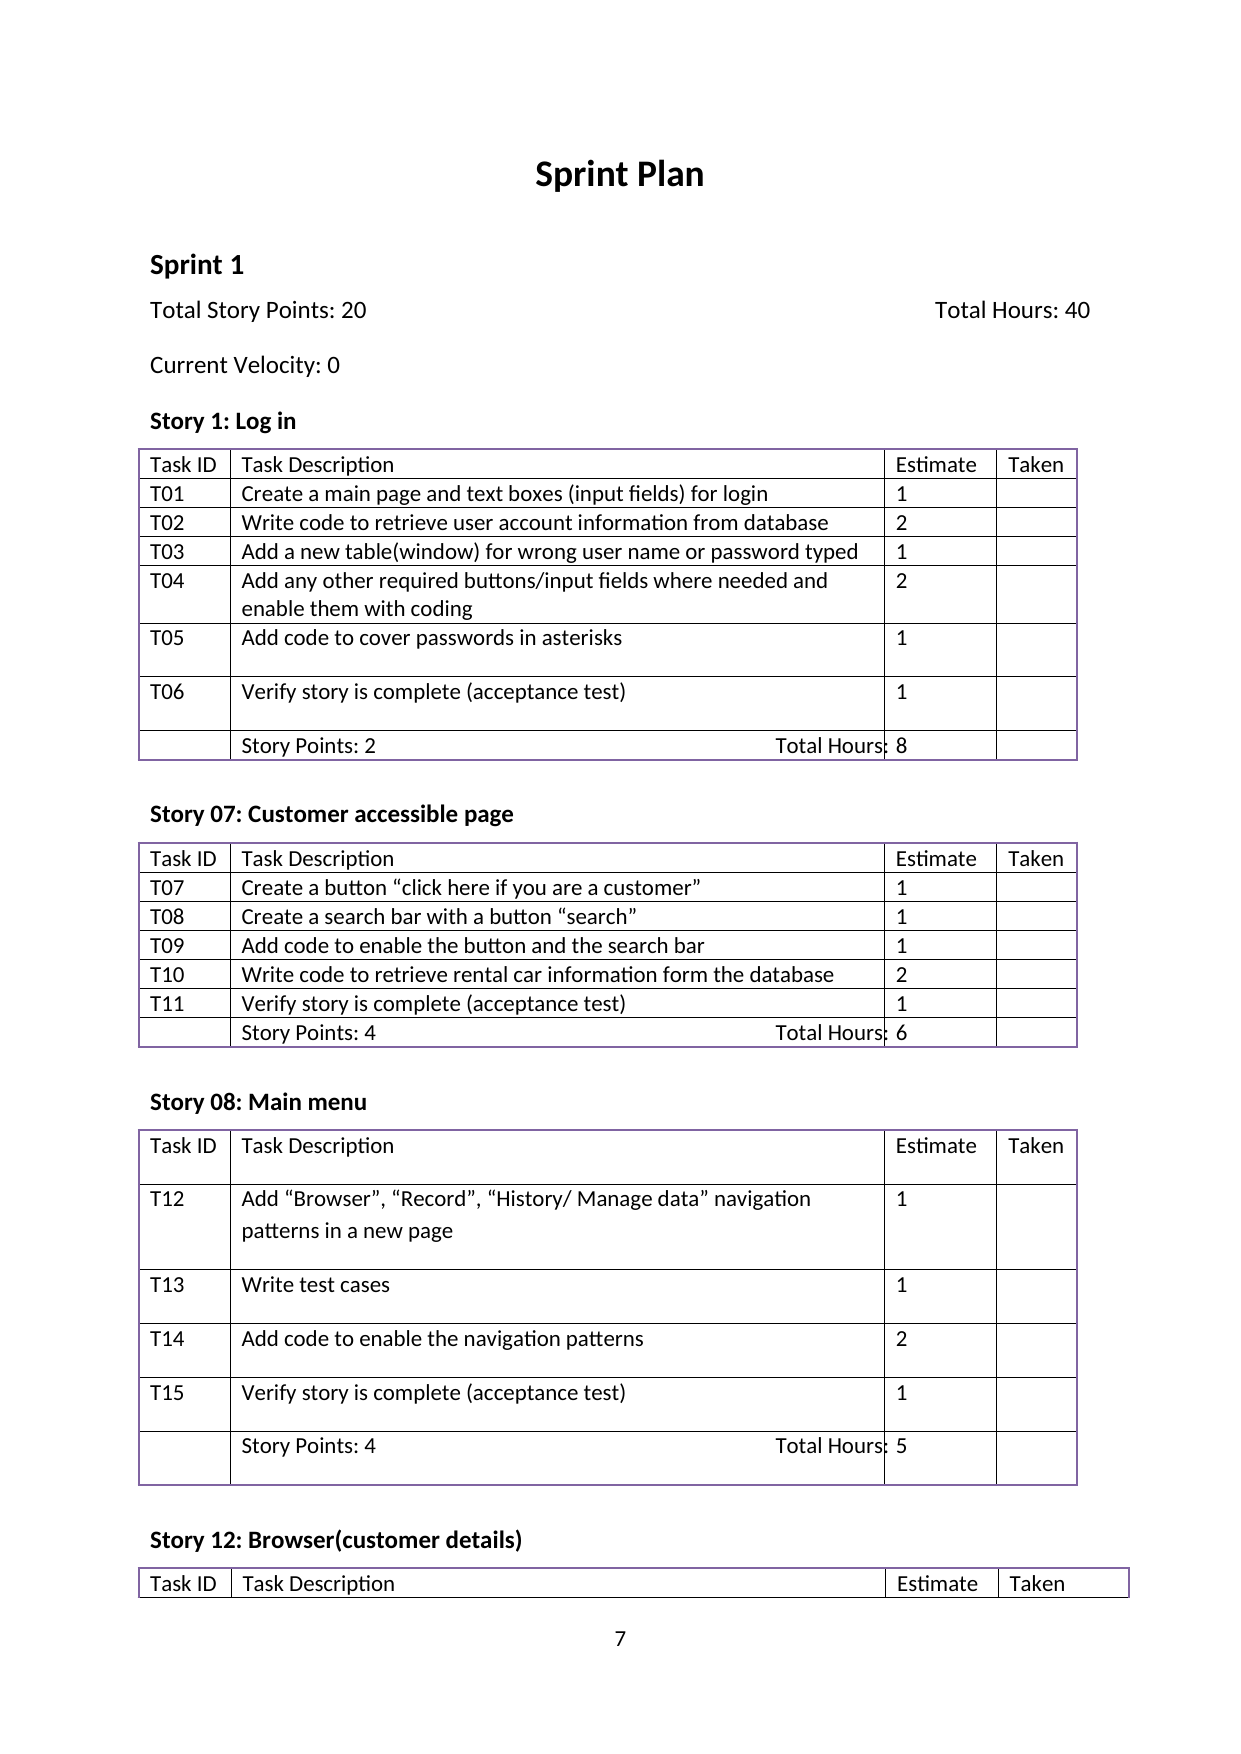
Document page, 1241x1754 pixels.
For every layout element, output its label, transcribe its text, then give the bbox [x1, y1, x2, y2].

table_cell 1 [885, 1185, 996, 1269]
table_cell [997, 624, 1076, 676]
table_cell [997, 731, 1076, 759]
table_cell Add code to enable the navigation patterns [231, 1324, 884, 1377]
table_cell Add a new table(window) for wrong user name or password typed [231, 537, 884, 565]
table_cell Story Points: 2 Total Hours: [231, 731, 884, 759]
table_cell [997, 508, 1076, 536]
table_cell [997, 1018, 1076, 1046]
table_cell T04 [140, 566, 230, 622]
table_header Taken [997, 450, 1076, 478]
table_cell 1 [885, 873, 996, 901]
table_header Task ID [140, 1131, 230, 1183]
table_cell T03 [140, 537, 230, 565]
text Total Story Points: 20 Total Hours: 40 [150, 294, 1090, 324]
table_header Task Description [231, 450, 884, 478]
table_cell Add “Browser”, “Record”, “History/ Manage data” navigation patterns in a new page [231, 1185, 884, 1269]
table_cell 1 [885, 1270, 996, 1323]
subtitle Current Velocity: 0 [150, 349, 1090, 380]
table_cell 1 [885, 989, 996, 1017]
table_cell [997, 1324, 1076, 1377]
table_cell 1 [885, 677, 996, 730]
table_cell T10 [140, 960, 230, 988]
table_cell [140, 1018, 230, 1046]
table_header Estimate [885, 1131, 996, 1183]
table_cell T05 [140, 624, 230, 676]
table_cell 8 [885, 731, 996, 759]
table_cell [997, 989, 1076, 1017]
table_cell 2 [885, 960, 996, 988]
table_cell Create a main page and text boxes (input fields) for login [231, 479, 884, 507]
table_header Estimate [885, 844, 996, 872]
table_cell T08 [140, 902, 230, 930]
table_header Task Description [231, 844, 884, 872]
table_cell 1 [885, 1378, 996, 1431]
table_cell [997, 931, 1076, 959]
subtitle Sprint 1 [150, 246, 1090, 281]
subtitle Story 08: Main menu [150, 1086, 1090, 1116]
table_header Task ID [140, 450, 230, 478]
table_header Estimate [885, 450, 996, 478]
table_cell [997, 1432, 1076, 1484]
table_cell Write code to retrieve rental car information form the database [231, 960, 884, 988]
table_cell 5 [885, 1432, 996, 1484]
table_cell T11 [140, 989, 230, 1017]
table_cell Write test cases [231, 1270, 884, 1323]
subtitle Story 1: Log in [150, 405, 1090, 436]
table_cell [997, 1378, 1076, 1431]
table_header Task Description [231, 1131, 884, 1183]
table_cell 2 [885, 1324, 996, 1377]
table_cell Add any other required buttons/input fields where needed and enable them with coding [231, 566, 884, 622]
table_header Taken [999, 1569, 1128, 1597]
table_cell [997, 479, 1076, 507]
table_cell Write code to retrieve user account information from database [231, 508, 884, 536]
table_cell [140, 731, 230, 759]
table_cell T13 [140, 1270, 230, 1323]
table_cell 1 [885, 537, 996, 565]
table_cell T15 [140, 1378, 230, 1431]
table_cell [997, 1270, 1076, 1323]
table_cell 1 [885, 624, 996, 676]
subtitle Story 07: Customer accessible page [150, 798, 1090, 829]
subtitle Story 12: Browser(customer details) [150, 1524, 1090, 1554]
table_header Task ID [140, 844, 230, 872]
table_cell [997, 1185, 1076, 1269]
table_cell Add code to enable the button and the search bar [231, 931, 884, 959]
table_cell Create a search bar with a button “search” [231, 902, 884, 930]
table_cell [997, 902, 1076, 930]
table_cell Verify story is complete (acceptance test) [231, 989, 884, 1017]
table_cell [140, 1432, 230, 1484]
table_header Estimate [886, 1569, 998, 1597]
table_cell 1 [885, 931, 996, 959]
table_cell Create a button “click here if you are a customer” [231, 873, 884, 901]
table_cell [997, 960, 1076, 988]
table_cell Add code to cover passwords in asterisks [231, 624, 884, 676]
table_cell 2 [885, 566, 996, 622]
table_cell Verify story is complete (acceptance test) [231, 677, 884, 730]
table_cell T12 [140, 1185, 230, 1269]
table_header Task Description [232, 1569, 885, 1597]
table_cell 1 [885, 479, 996, 507]
table_cell [997, 566, 1076, 622]
table_header Task ID [140, 1569, 231, 1597]
table_cell T14 [140, 1324, 230, 1377]
table_cell 2 [885, 508, 996, 536]
table_cell Story Points: 4 Total Hours: [231, 1432, 884, 1484]
table_cell 6 [885, 1018, 996, 1046]
table_cell T07 [140, 873, 230, 901]
table_cell T02 [140, 508, 230, 536]
table_cell Verify story is complete (acceptance test) [231, 1378, 884, 1431]
title Sprint Plan [150, 150, 1090, 196]
table_cell T09 [140, 931, 230, 959]
table_cell 1 [885, 902, 996, 930]
table_header Taken [997, 1131, 1076, 1183]
table_cell Story Points: 4 Total Hours: [231, 1018, 884, 1046]
table_header Taken [997, 844, 1076, 872]
table_cell [997, 537, 1076, 565]
table_cell T01 [140, 479, 230, 507]
table_cell [997, 873, 1076, 901]
table_cell [997, 677, 1076, 730]
table_cell T06 [140, 677, 230, 730]
